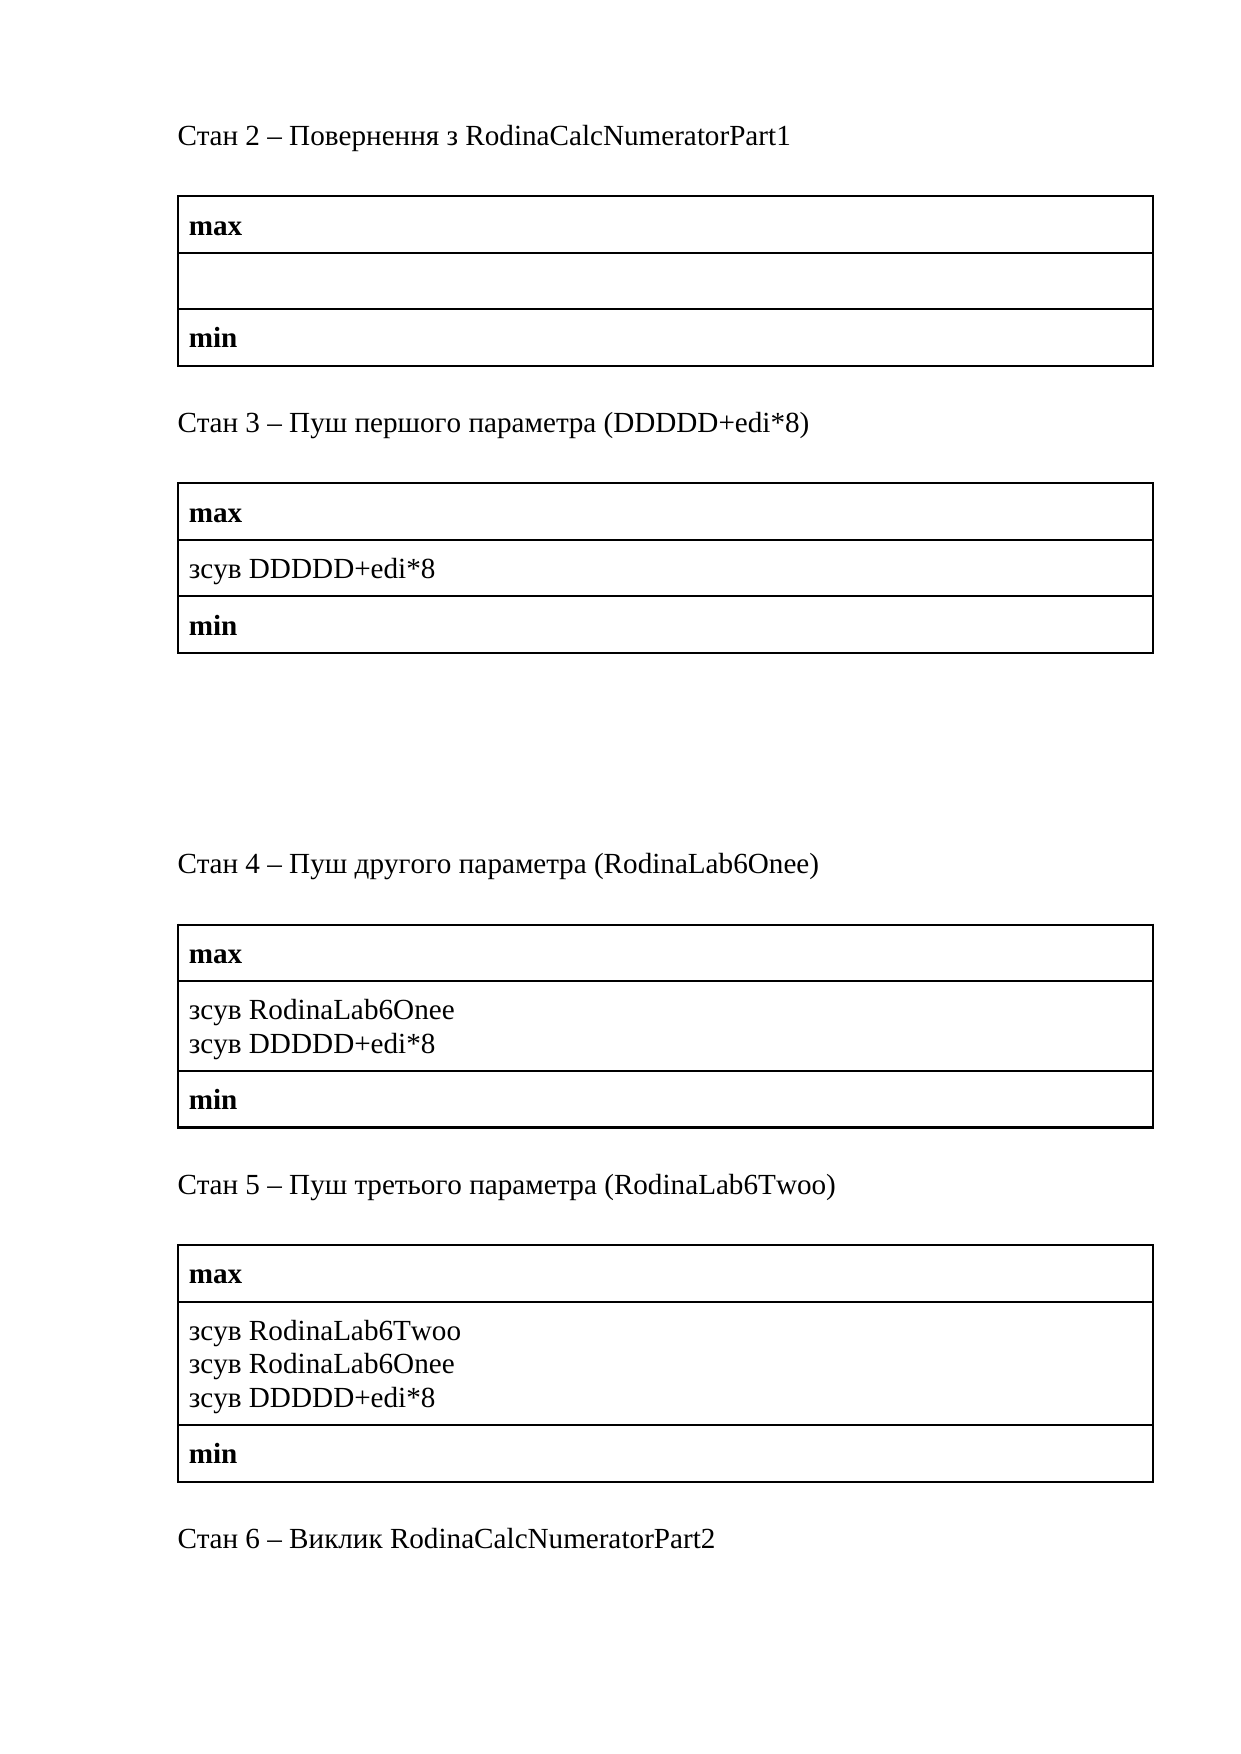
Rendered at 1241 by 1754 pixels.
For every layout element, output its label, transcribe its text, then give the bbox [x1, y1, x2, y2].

text Стан 2 – Повернення з RodinaCalcNumeratorPart1 [177, 118, 1152, 152]
text Стан 6 – Виклик RodinaCalcNumeratorPart2 [177, 1521, 1152, 1555]
table_cell зсув RodinaLab6Onee зсув DDDDD+edi*8 [179, 982, 1152, 1070]
table_header max [179, 1246, 1152, 1301]
table_header max [179, 484, 1152, 539]
text Стан 5 – Пуш третього параметра (RodinaLab6Twoo) [177, 1167, 1152, 1201]
table_cell min [179, 597, 1152, 652]
table_cell min [179, 1426, 1152, 1481]
table_cell [179, 254, 1152, 308]
table_cell зсув DDDDD+edi*8 [179, 541, 1152, 595]
table_cell min [179, 310, 1152, 364]
text Стан 3 – Пуш першого параметра (DDDDD+edi*8) [177, 405, 1152, 439]
table_cell min [179, 1072, 1152, 1126]
text Стан 4 – Пуш другого параметра (RodinaLab6Onee) [177, 846, 1152, 880]
table_cell зсув RodinaLab6Twoo зсув RodinaLab6Onee зсув DDDDD+edi*8 [179, 1303, 1152, 1424]
table_header max [179, 926, 1152, 980]
table_header max [179, 197, 1152, 252]
